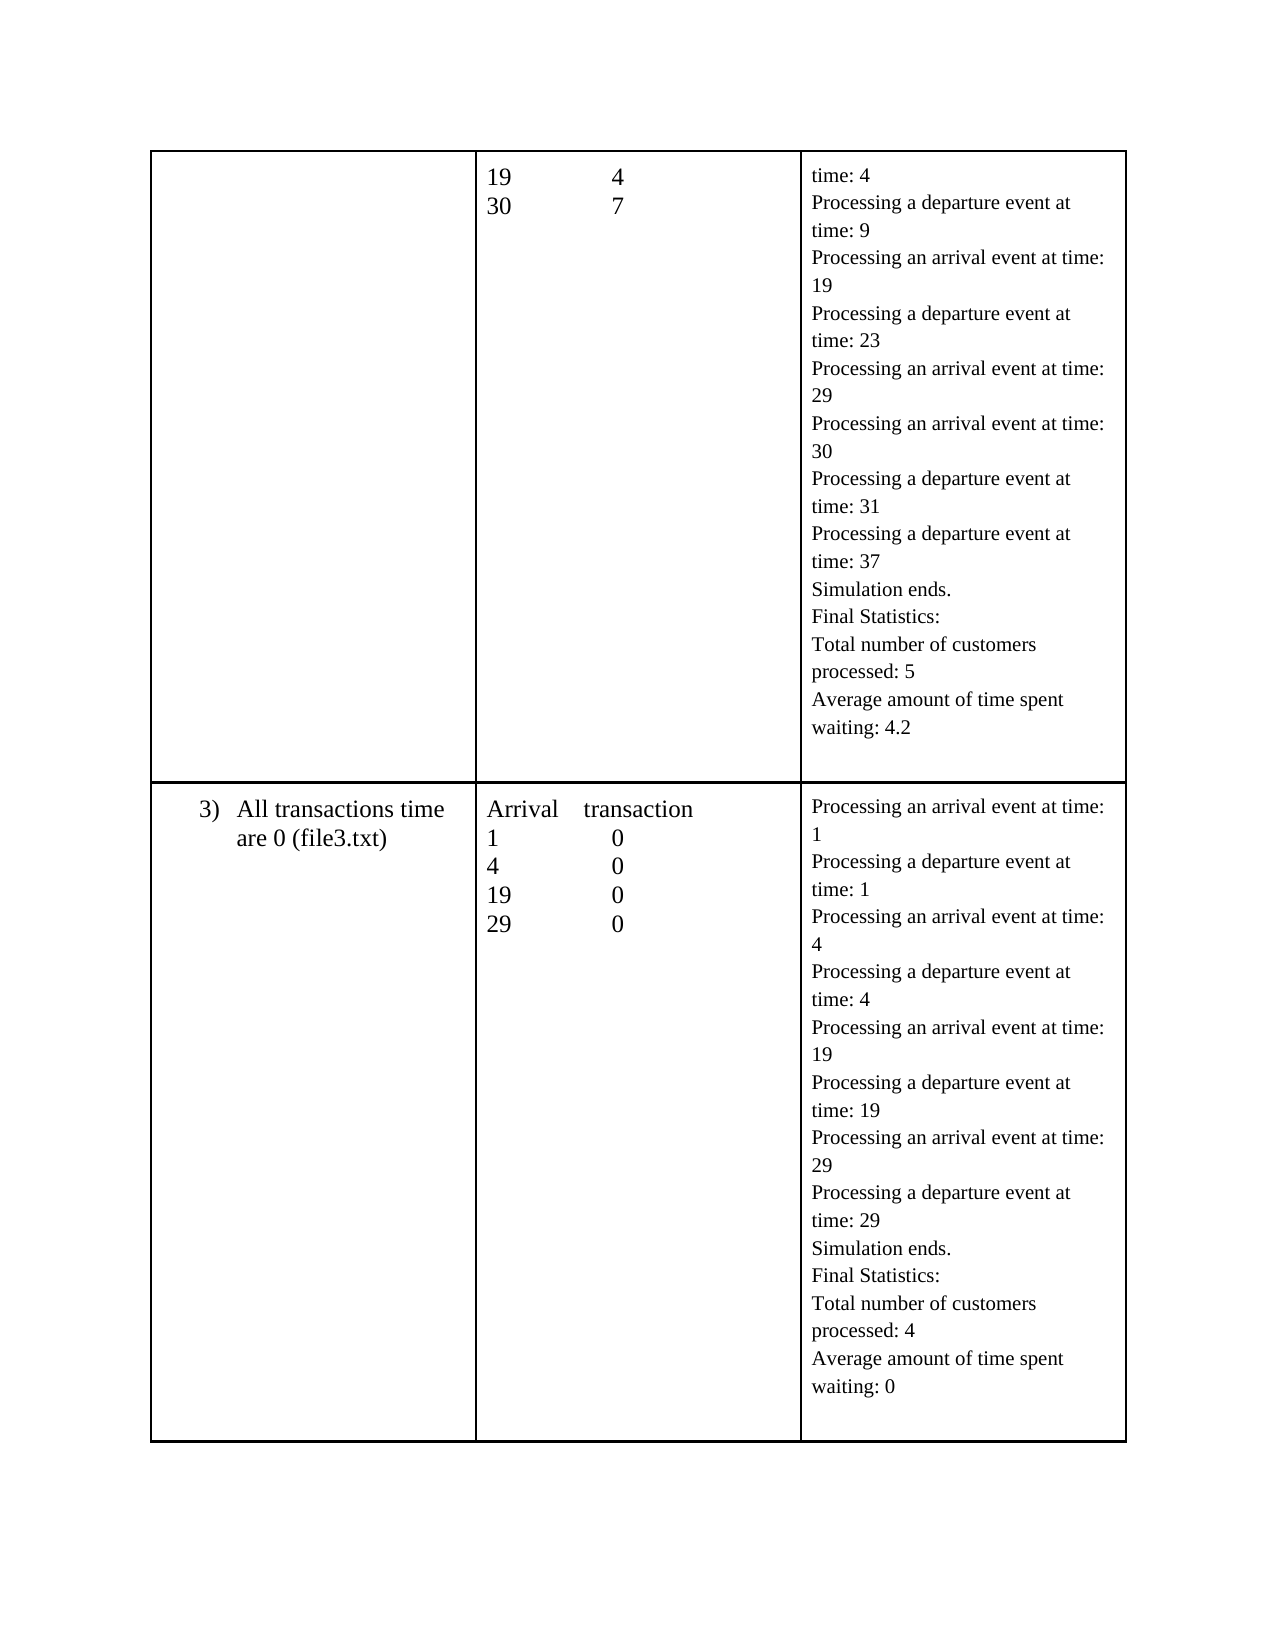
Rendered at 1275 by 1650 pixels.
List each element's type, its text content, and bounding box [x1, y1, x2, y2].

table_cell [477, 152, 800, 781]
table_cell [152, 152, 475, 781]
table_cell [802, 152, 1125, 781]
table_cell Arrival transaction 1 0 4 0 19 0 29 0 [477, 784, 800, 1440]
table_cell All transactions time are 0 (file3.txt) [152, 784, 475, 1440]
table_cell Processing an arrival event at time: 1 Processing a departure event at time: 1 Processing an arrival event at time: 4 Processing a departure event at time: 4 Processing an arrival event at time: 19 Processing a departure event at time: 19 Processing an arrival event at time: 29 Processing a departure event at time: 29 Simulation ends. Final Statistics: Total number of customers processed: 4 Average amount of time spent waiting: 0 [802, 784, 1125, 1440]
